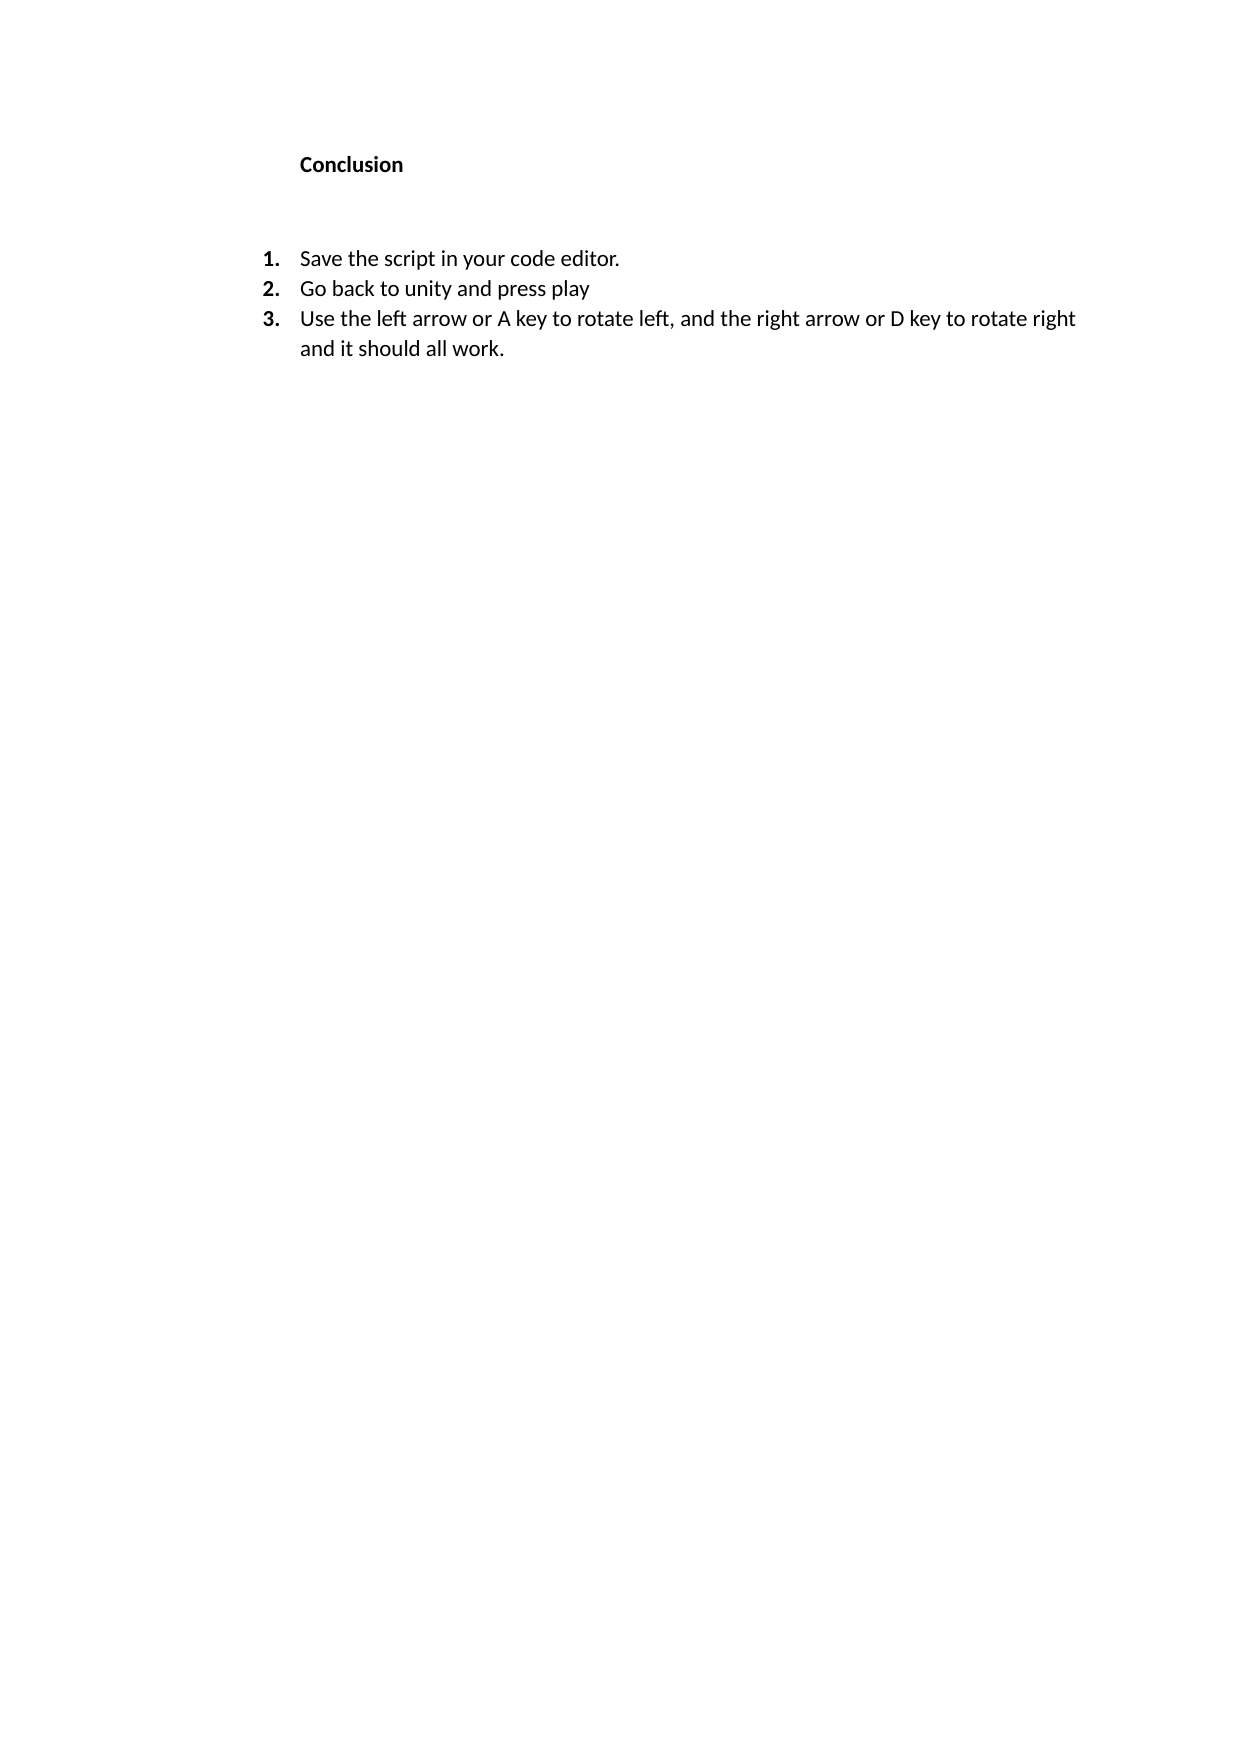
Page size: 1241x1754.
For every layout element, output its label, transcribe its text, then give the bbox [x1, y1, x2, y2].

list Save the script in your code editor. [262, 244, 1090, 272]
list Conclusion [300, 150, 1090, 178]
list Use the left arrow or A key to rotate left, and the right arrow or D key to rotate right and it should all work. [262, 304, 1090, 362]
list Go back to unity and press play [262, 274, 1090, 302]
